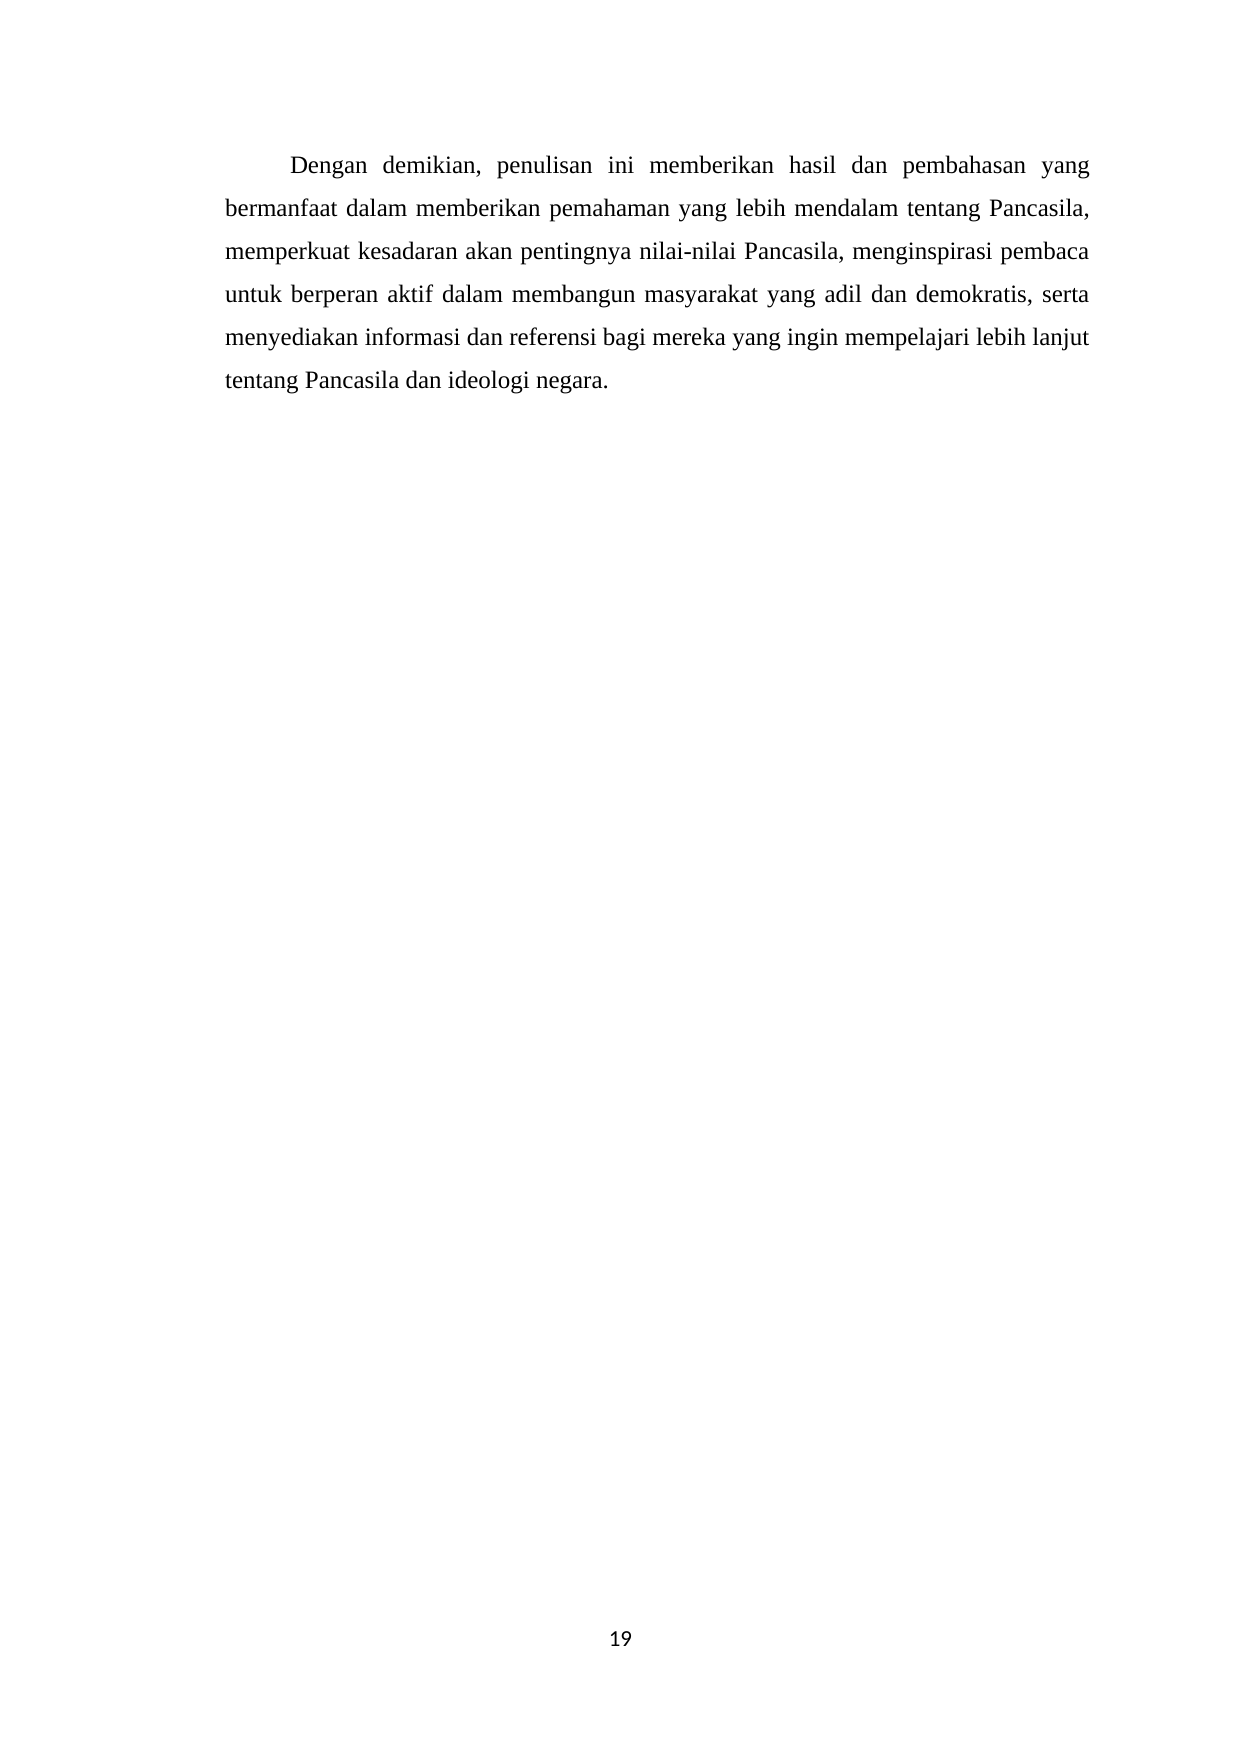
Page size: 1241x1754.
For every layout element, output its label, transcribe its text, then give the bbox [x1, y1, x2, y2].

text Dengan demikian, penulisan ini memberikan hasil dan pembahasan yang bermanfaat dalam memberikan pemahaman yang lebih mendalam tentang Pancasila, memperkuat kesadaran akan pentingnya nilai-nilai Pancasila, menginspirasi pembaca untuk berperan aktif dalam membangun masyarakat yang adil dan demokratis, serta menyediakan informasi dan referensi bagi mereka yang ingin mempelajari lebih lanjut tentang Pancasila dan ideologi negara. [225, 150, 1090, 394]
